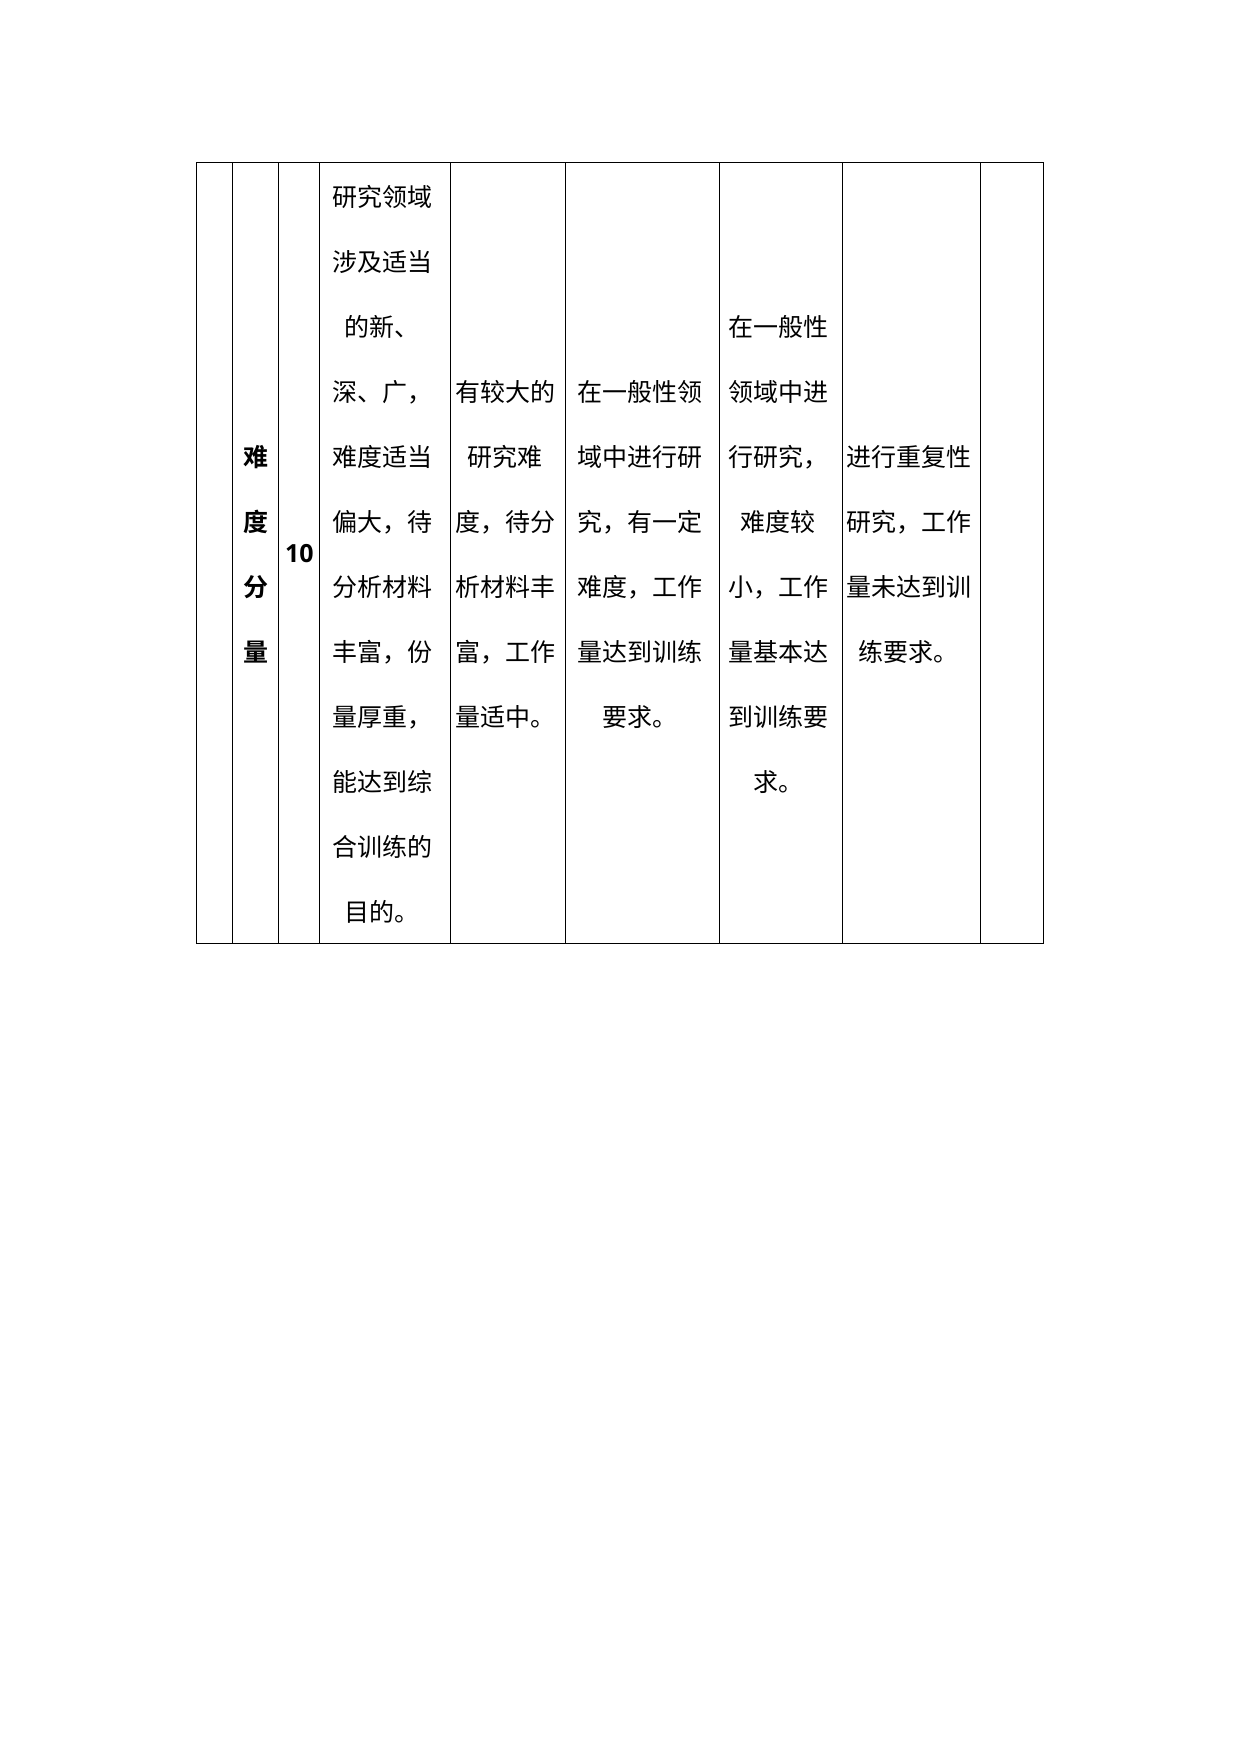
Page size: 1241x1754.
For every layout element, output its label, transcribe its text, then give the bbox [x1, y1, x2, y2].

table_cell 进行重复性研究，工作量未达到训练要求。 [843, 163, 980, 943]
table_cell 在一般性领域中进行研究，有一定难度，工作量达到训练要求。 [566, 163, 719, 943]
table_cell 研究领域涉及适当的新、深、广，难度适当偏大，待分析材料丰富，份量厚重，能达到综合训练的目的。 [320, 163, 450, 943]
table_cell [981, 163, 1043, 943]
table_cell 有较大的研究难度，待分析材料丰富，工作量适中。 [451, 163, 565, 943]
table_cell 难度 分量 [233, 163, 278, 943]
table_cell 在一般性领域中进行研究，难度较小，工作量基本达到训练要求。 [720, 163, 842, 943]
table_cell 10 [279, 163, 319, 943]
